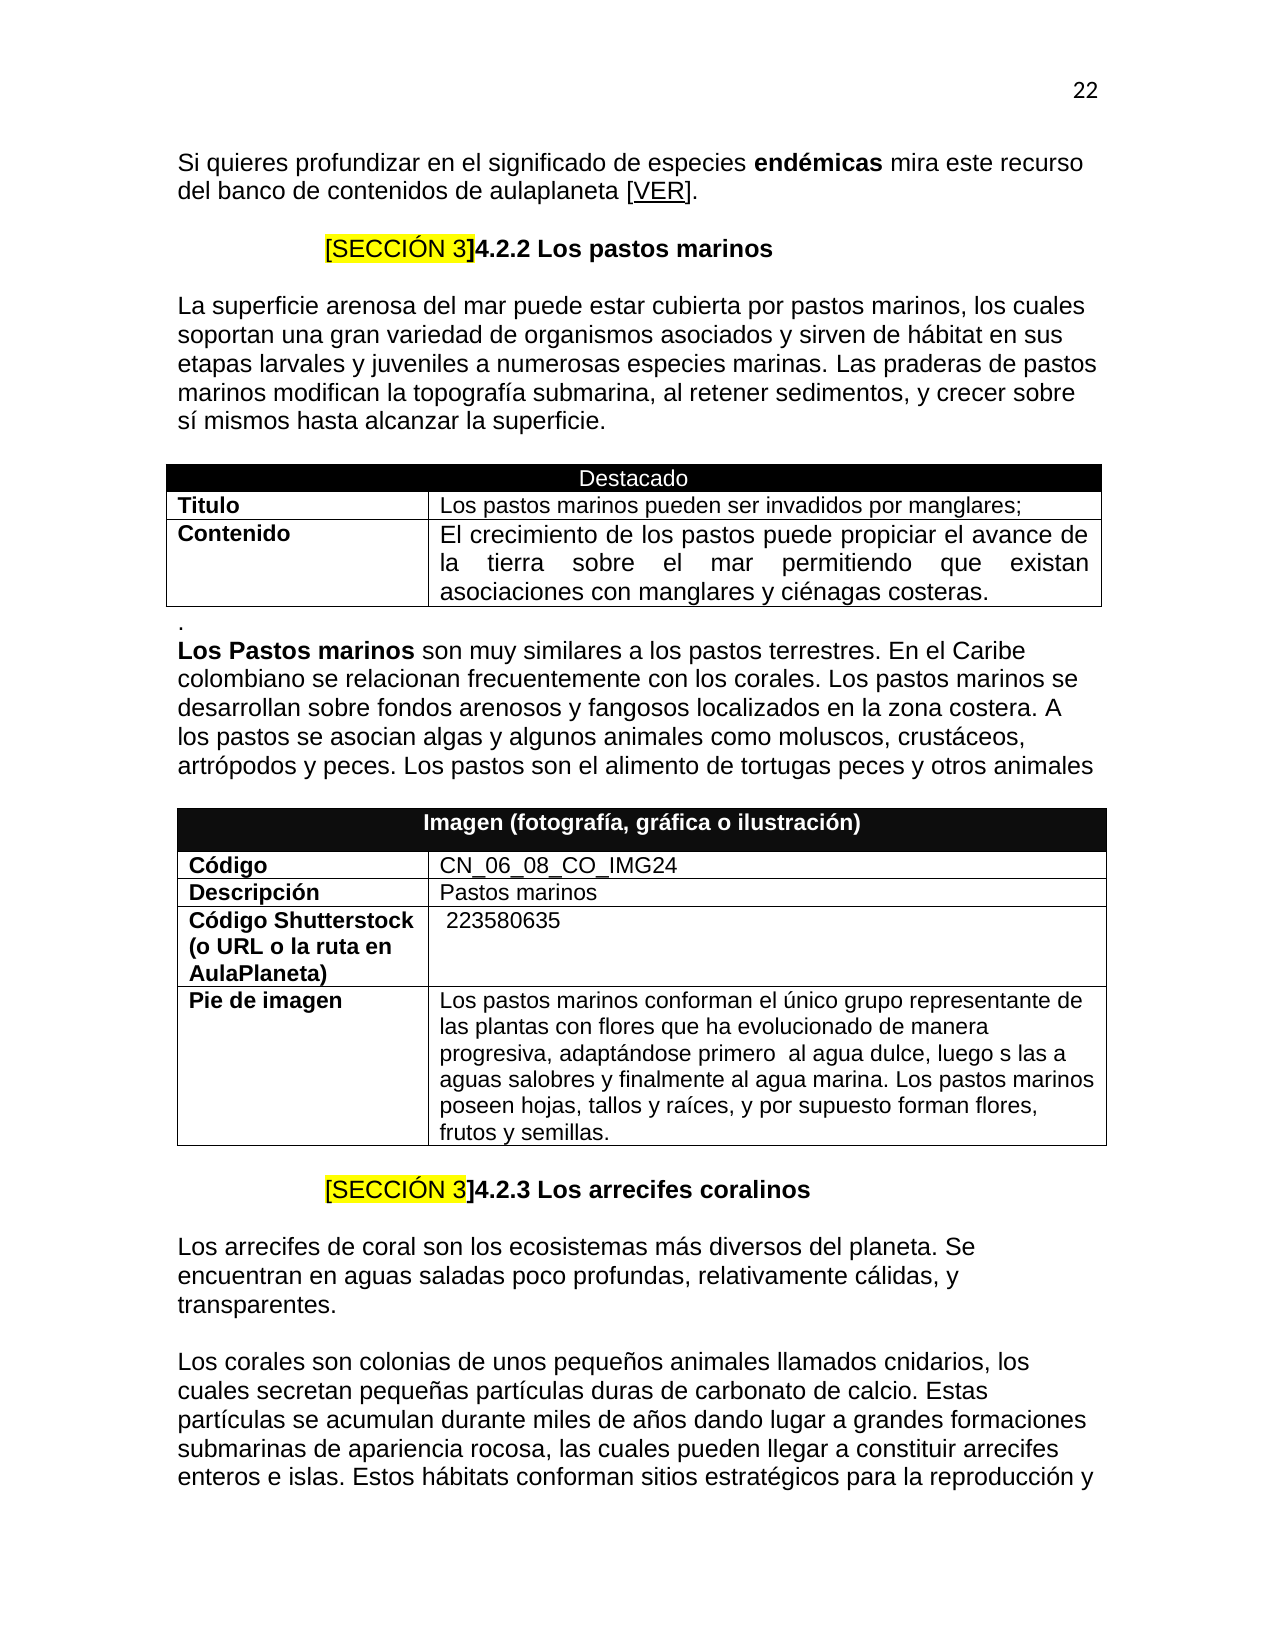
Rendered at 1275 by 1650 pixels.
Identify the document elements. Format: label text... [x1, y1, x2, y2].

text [177, 1347, 1098, 1491]
list . [177, 607, 1098, 636]
list La superficie arenosa del mar puede estar cubierta por pastos marinos, los cuales soportan una gran variedad de organismos asociados y sirven de hábitat en sus etapas larvales y juveniles a numerosas especies marinas. Las praderas de pastos marinos modifican la topografía submarina, al retener sedimentos, y crecer sobre sí mismos hasta alcanzar la superficie. [177, 291, 1098, 435]
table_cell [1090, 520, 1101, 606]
table_cell Código [178, 852, 428, 878]
list Los Pastos marinos son muy similares a los pastos terrestres. En el Caribe colombiano se relacionan frecuentemente con los corales. Los pastos marinos se desarrollan sobre fondos arenosos y fangosos localizados en la zona costera. A los pastos se asocian algas y algunos animales como moluscos, crustáceos, artrópodos y peces. Los pastos son el alimento de tortugas peces y otros animales [177, 636, 1098, 779]
table_cell CN_06_08_CO_IMG24 [429, 852, 1106, 878]
table_cell Los pastos marinos conforman el único grupo representante de las plantas con flores que ha evolucionado de manera progresiva, adaptándose primero al agua dulce, luego s las a aguas salobres y finalmente al agua marina. Los pastos marinos poseen hojas, tallos y raíces, y por supuesto forman flores, frutos y semillas. [429, 987, 1106, 1145]
table_header Imagen (fotografía, gráfica o ilustración) [178, 809, 1106, 851]
table_cell Código Shutterstock (o URL o la ruta en AulaPlaneta) [178, 907, 428, 986]
table_cell Pastos marinos [429, 879, 1106, 906]
table_cell Titulo [167, 492, 428, 519]
table_cell Contenido [167, 520, 428, 606]
table_cell Los pastos marinos pueden ser invadidos por manglares; [429, 492, 1101, 519]
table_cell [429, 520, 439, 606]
table_cell Pie de imagen [178, 987, 428, 1145]
table_cell 223580635 [429, 907, 1106, 986]
table_header Destacado [167, 465, 1101, 491]
text [SECCIÓN 3]4.2.2 Los pastos marinos [475, 234, 1098, 263]
text Si quieres profundizar en el significado de especies endémicas mira este recurso del banco de contenidos de aulaplaneta [VER]. [177, 148, 1098, 205]
text [SECCIÓN 3]4.2.3 Los arrecifes coralinos [466, 1175, 1098, 1203]
text Los arrecifes de coral son los ecosistemas más diversos del planeta. Se encuentran en aguas saladas poco profundas, relativamente cálidas, y transparentes. [177, 1232, 1098, 1318]
table_cell Descripción [178, 879, 428, 906]
